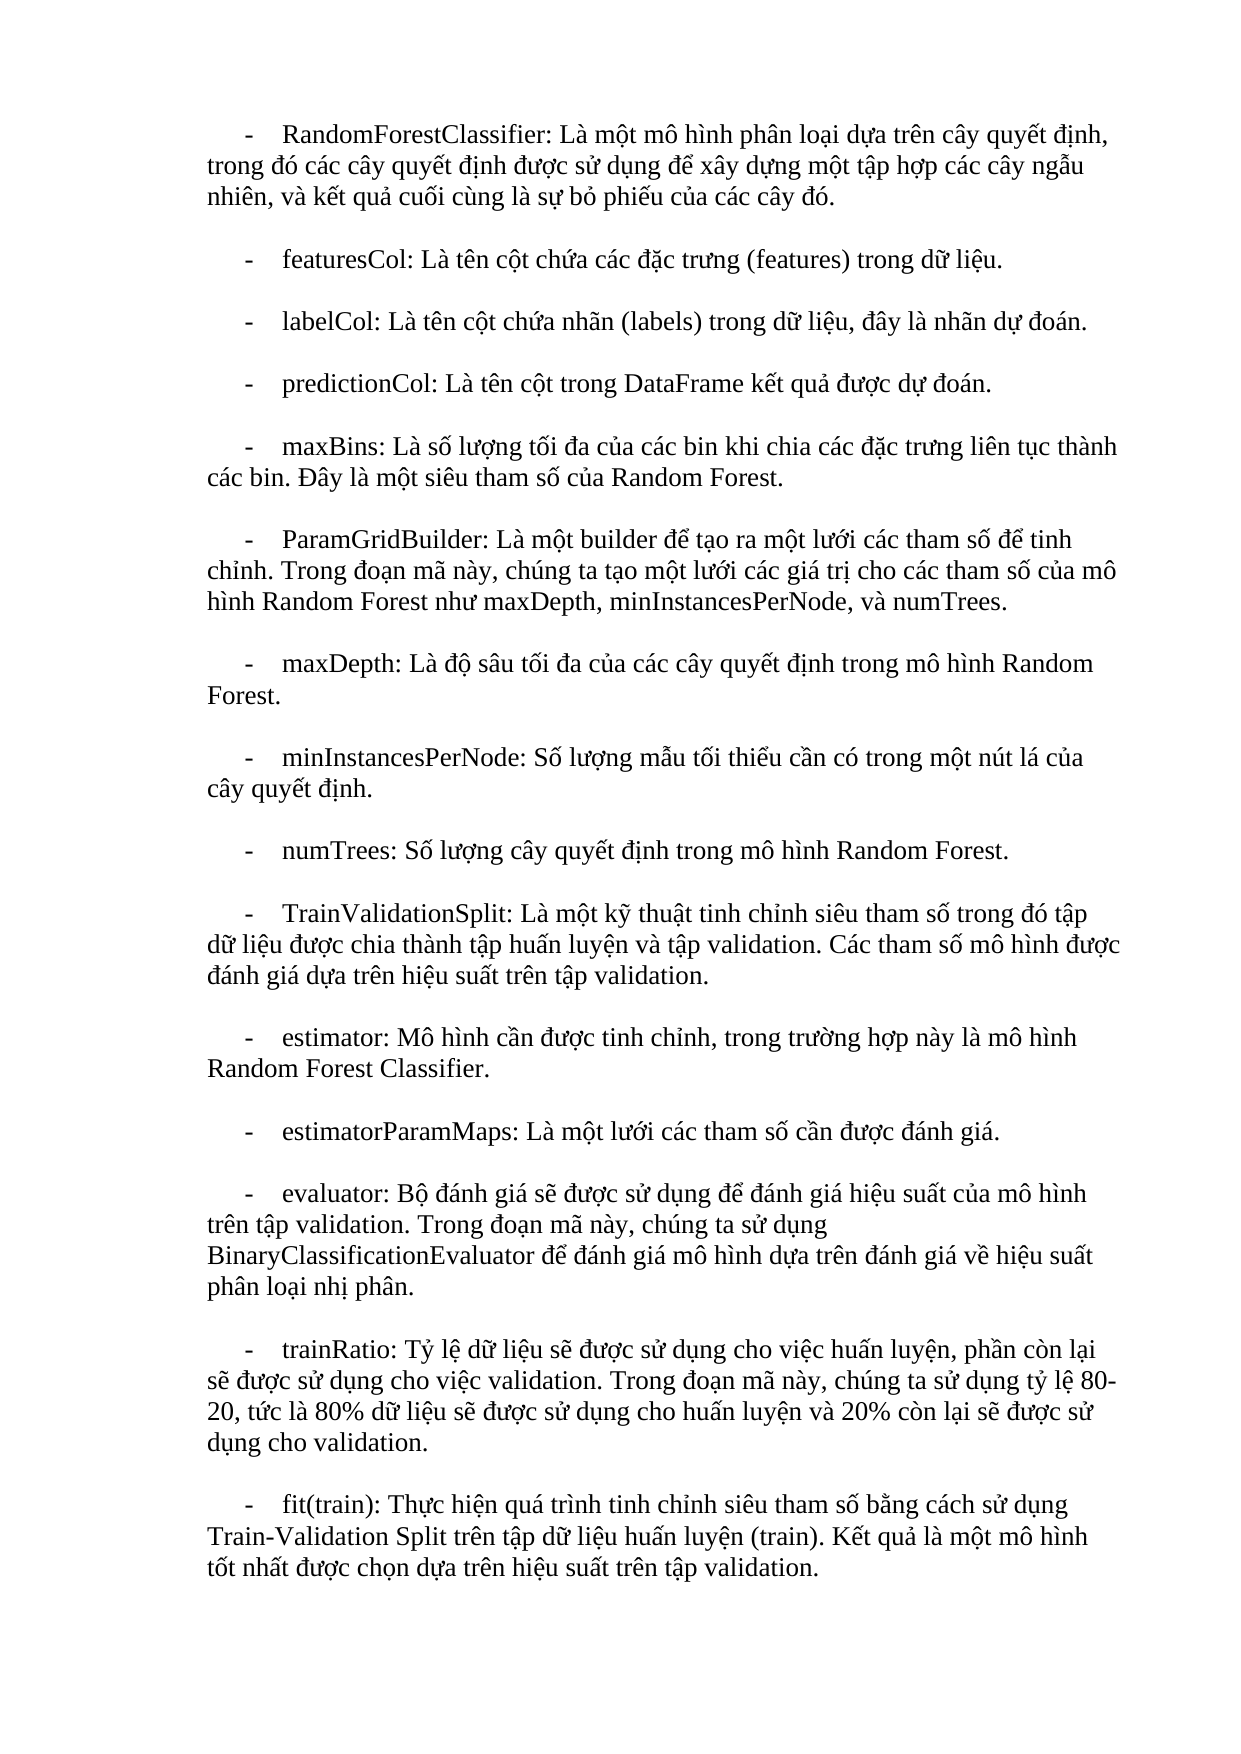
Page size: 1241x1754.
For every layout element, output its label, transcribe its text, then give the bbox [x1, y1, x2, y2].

list estimatorParamMaps: Là một lưới các tham số cần được đánh giá. [207, 1115, 1122, 1146]
list labelCol: Là tên cột chứa nhãn (labels) trong dữ liệu, đây là nhãn dự đoán. [207, 305, 1122, 336]
list RandomForestClassifier: Là một mô hình phân loại dựa trên cây quyết định, trong đó các cây quyết định được sử dụng để xây dựng một tập hợp các cây ngẫu nhiên, và kết quả cuối cùng là sự bỏ phiếu của các cây đó. [207, 118, 1122, 212]
list minInstancesPerNode: Số lượng mẫu tối thiểu cần có trong một nút lá của cây quyết định. [207, 741, 1122, 803]
list TrainValidationSplit: Là một kỹ thuật tinh chỉnh siêu tham số trong đó tập dữ liệu được chia thành tập huấn luyện và tập validation. Các tham số mô hình được đánh giá dựa trên hiệu suất trên tập validation. [207, 897, 1122, 990]
list trainRatio: Tỷ lệ dữ liệu sẽ được sử dụng cho việc huấn luyện, phần còn lại sẽ được sử dụng cho việc validation. Trong đoạn mã này, chúng ta sử dụng tỷ lệ 80-20, tức là 80% dữ liệu sẽ được sử dụng cho huấn luyện và 20% còn lại sẽ được sử dụng cho validation. [207, 1333, 1122, 1457]
list featuresCol: Là tên cột chứa các đặc trưng (features) trong dữ liệu. [207, 243, 1122, 274]
list predictionCol: Là tên cột trong DataFrame kết quả được dự đoán. [207, 367, 1122, 398]
list maxBins: Là số lượng tối đa của các bin khi chia các đặc trưng liên tục thành các bin. Đây là một siêu tham số của Random Forest. [207, 429, 1122, 492]
list numTrees: Số lượng cây quyết định trong mô hình Random Forest. [207, 834, 1122, 866]
list estimator: Mô hình cần được tinh chỉnh, trong trường hợp này là mô hình Random Forest Classifier. [207, 1021, 1122, 1084]
list fit(train): Thực hiện quá trình tinh chỉnh siêu tham số bằng cách sử dụng Train-Validation Split trên tập dữ liệu huấn luyện (train). Kết quả là một mô hình tốt nhất được chọn dựa trên hiệu suất trên tập validation. [207, 1488, 1122, 1582]
list ParamGridBuilder: Là một builder để tạo ra một lưới các tham số để tinh chỉnh. Trong đoạn mã này, chúng ta tạo một lưới các giá trị cho các tham số của mô hình Random Forest như maxDepth, minInstancesPerNode, và numTrees. [207, 523, 1122, 616]
list evaluator: Bộ đánh giá sẽ được sử dụng để đánh giá hiệu suất của mô hình trên tập validation. Trong đoạn mã này, chúng ta sử dụng BinaryClassificationEvaluator để đánh giá mô hình dựa trên đánh giá về hiệu suất phân loại nhị phân. [207, 1177, 1122, 1302]
list maxDepth: Là độ sâu tối đa của các cây quyết định trong mô hình Random Forest. [207, 648, 1122, 710]
